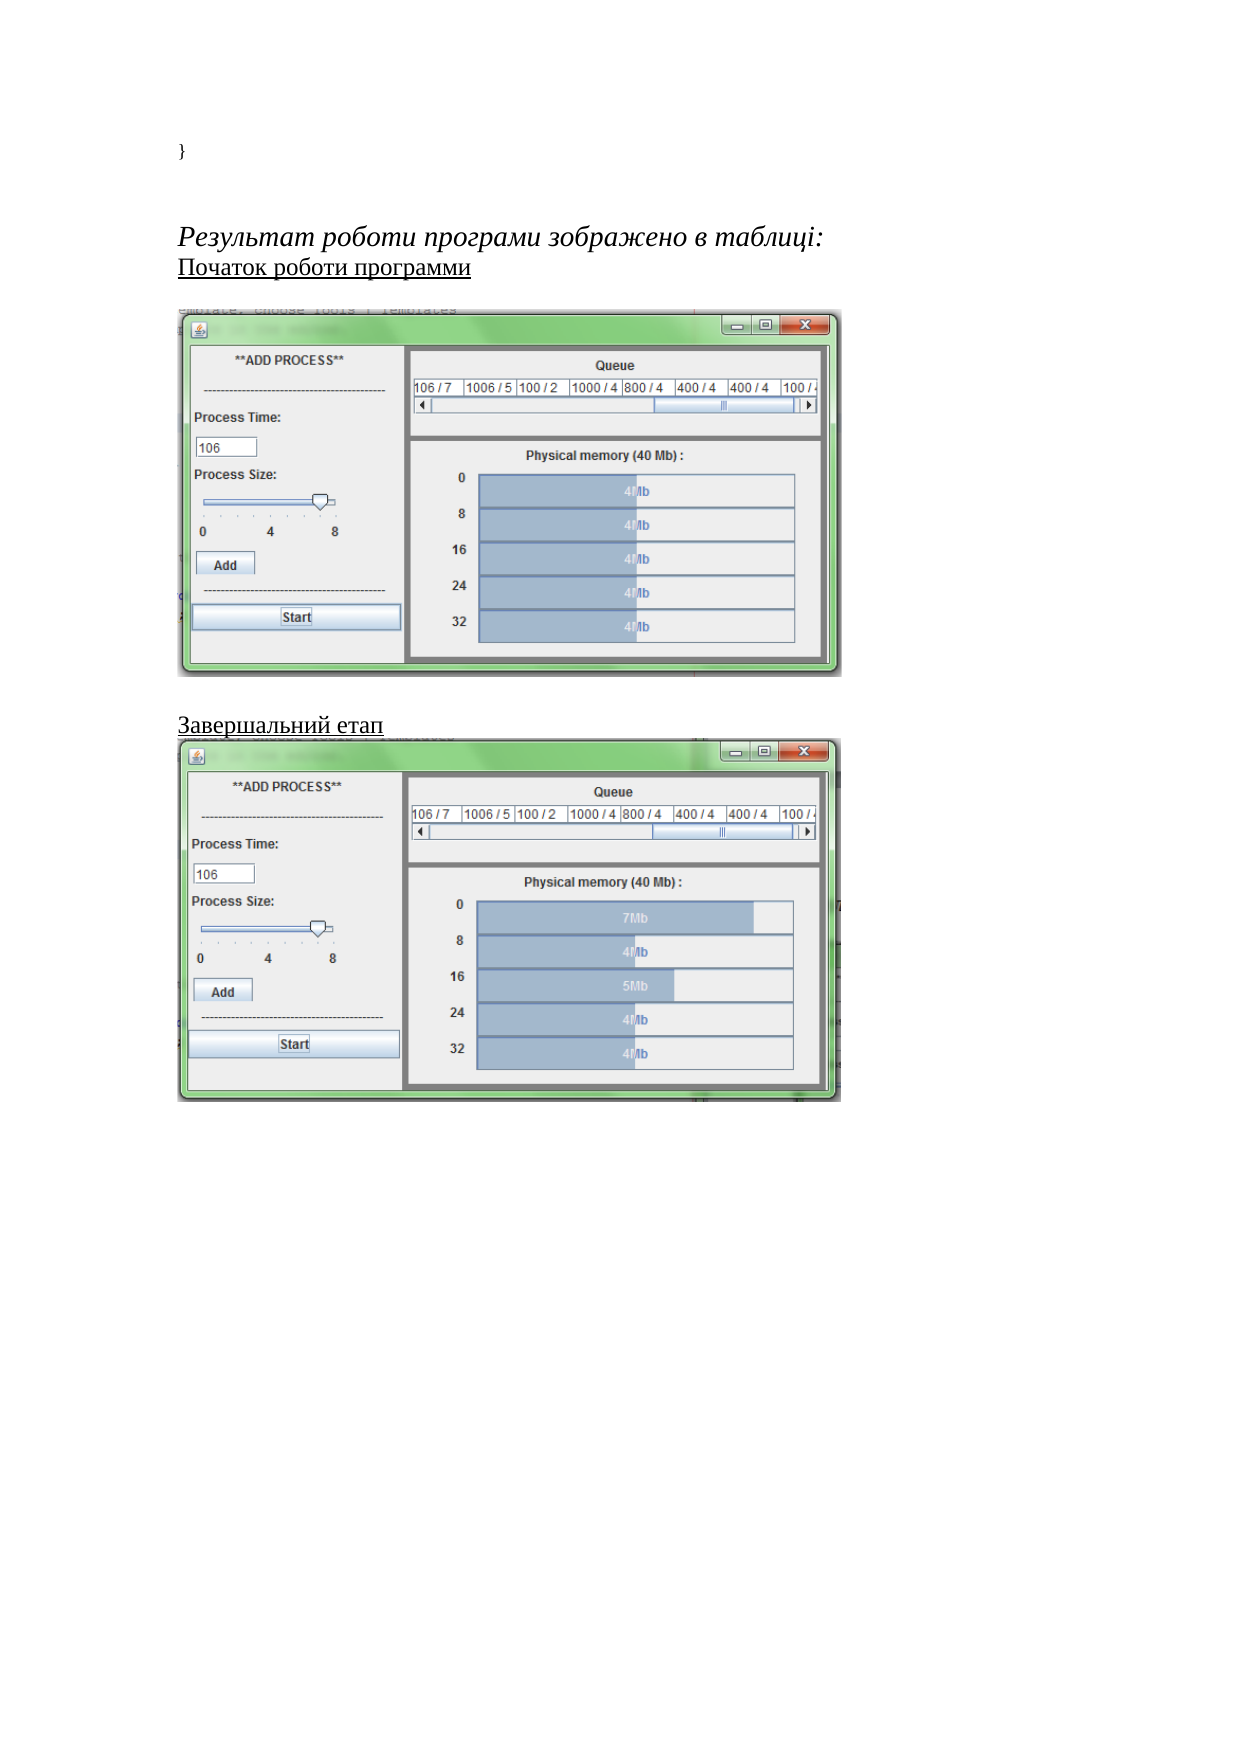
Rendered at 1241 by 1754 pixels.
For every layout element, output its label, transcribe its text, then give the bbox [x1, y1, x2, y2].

text } [177, 140, 1152, 161]
text Початок роботи программи [177, 252, 1152, 281]
picture [177, 309, 842, 677]
text Результат роботи програми зображено в таблиці: [177, 219, 1152, 252]
text Завершальний етап [177, 710, 1152, 738]
picture [177, 738, 841, 1102]
